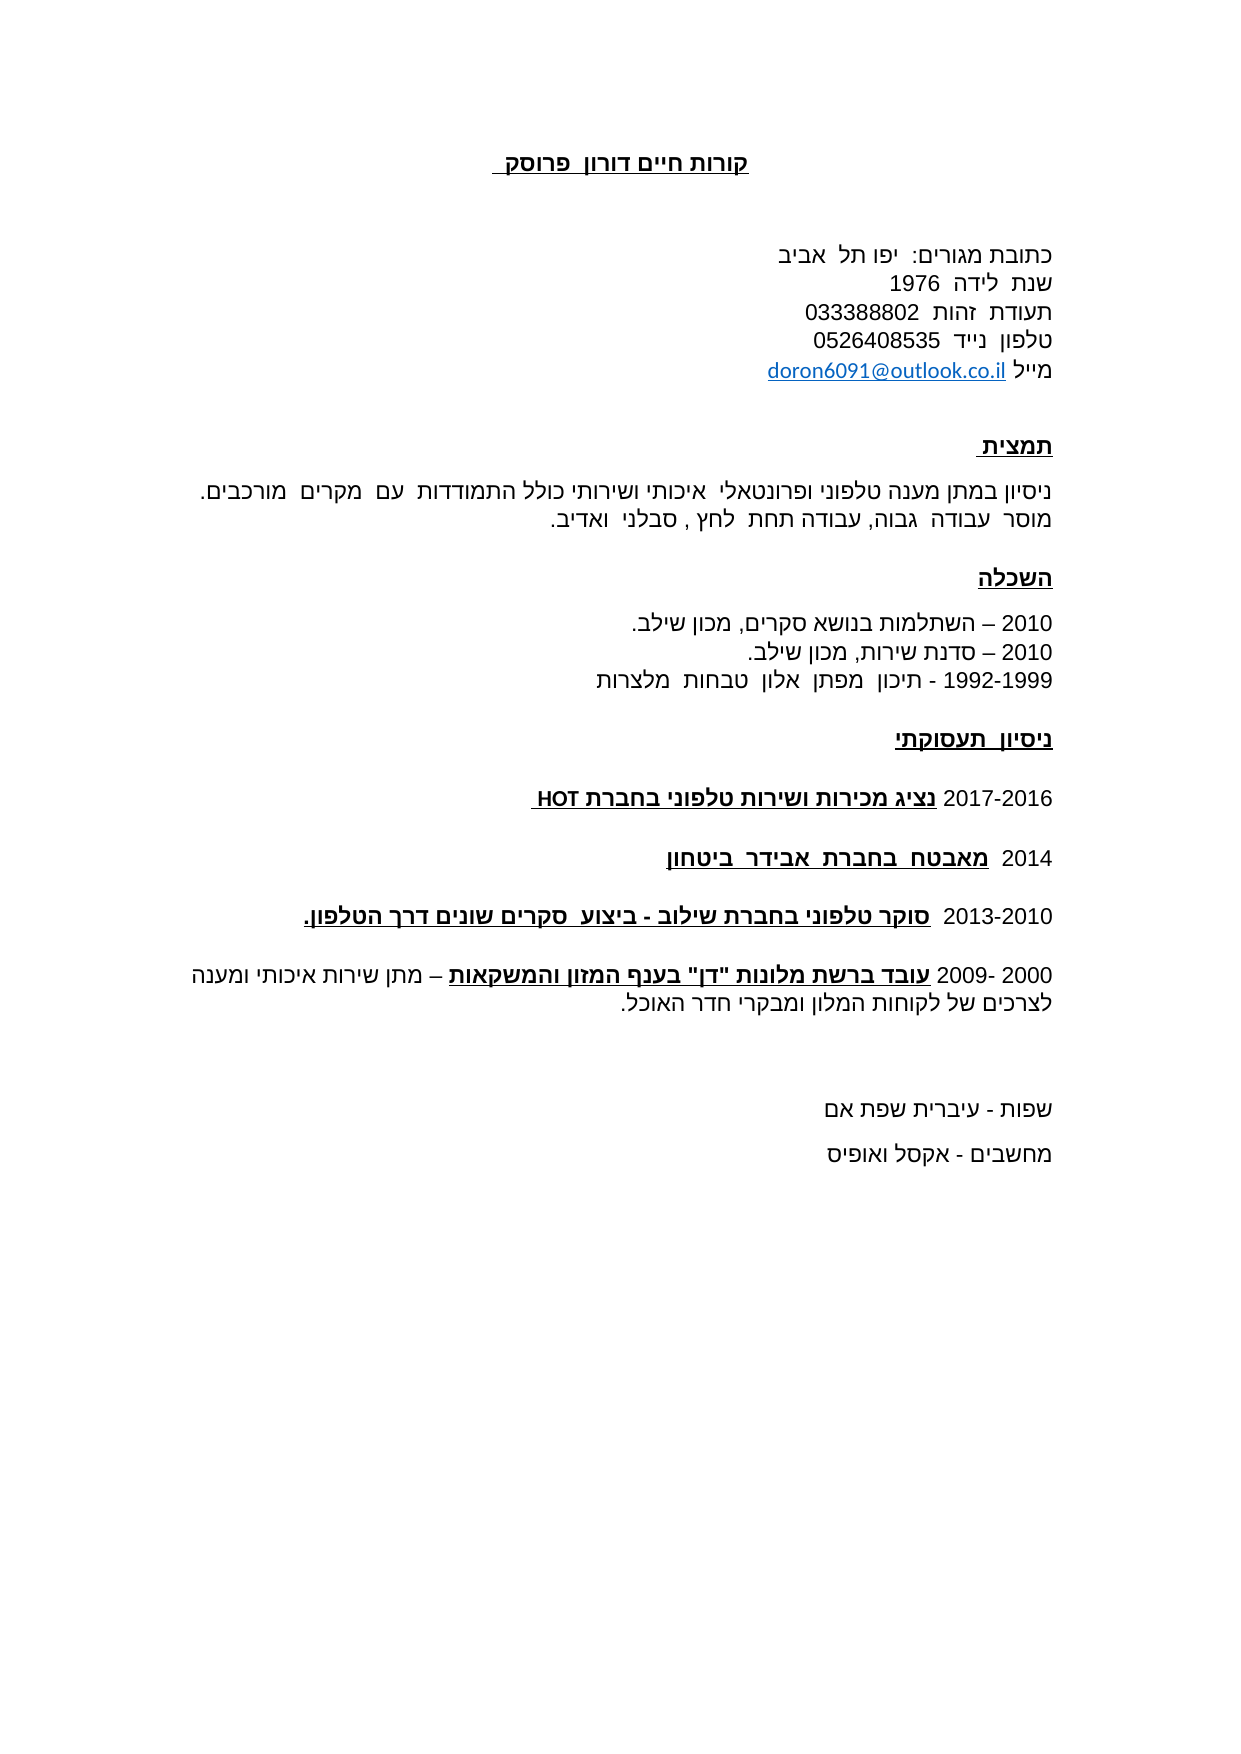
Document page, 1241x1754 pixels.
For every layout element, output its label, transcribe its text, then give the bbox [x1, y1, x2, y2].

text ניסיון תעסוקתי [187, 726, 1053, 752]
text ניסיון במתן מענה טלפוני ופרונטאלי איכותי ושירותי כולל התמודדות עם מקרים מורכבים. [187, 478, 1053, 504]
text שנת לידה 1976 [187, 270, 1053, 297]
text 2000 -2009 עובד ברשת מלונות "דן" בענף המזון והמשקאות – מתן שירות איכותי ומענה לצרכים של לקוחות המלון ומבקרי חדר האוכל. [187, 962, 1053, 1017]
text קורות חיים דורון פרוסק [187, 150, 1053, 176]
text טלפון נייד 0526408535 [187, 327, 1053, 354]
text 2014 מאבטח בחברת אבידר ביטחון [187, 845, 1053, 871]
text 2010 – סדנת שירות, מכון שילב. [187, 638, 1053, 665]
text מוסר עבודה גבוה, עבודה תחת לחץ , סבלני ואדיב. [187, 506, 1053, 533]
text 2010 – השתלמות בנושא סקרים, מכון שילב. [187, 610, 1053, 636]
text 2013-2010 סוקר טלפוני בחברת שילוב - ביצוע סקרים שונים דרך הטלפון. [187, 903, 1053, 930]
text מייל doron6091@outlook.co.il [187, 356, 1053, 384]
text 2017-2016 נציג מכירות ושירות טלפוני בחברת HOT [187, 784, 1053, 812]
text מחשבים - אקסל ואופיס [187, 1141, 1053, 1167]
text כתובת מגורים: יפו תל אביב [187, 242, 1053, 268]
text שפות - עיברית שפת אם [187, 1096, 1053, 1122]
text תעודת זהות 033388802 [187, 299, 1053, 325]
text 1992-1999 - תיכון מפתן אלון טבחות מלצרות [187, 667, 1053, 693]
text תמצית [187, 433, 1053, 459]
text השכלה [187, 565, 1053, 591]
